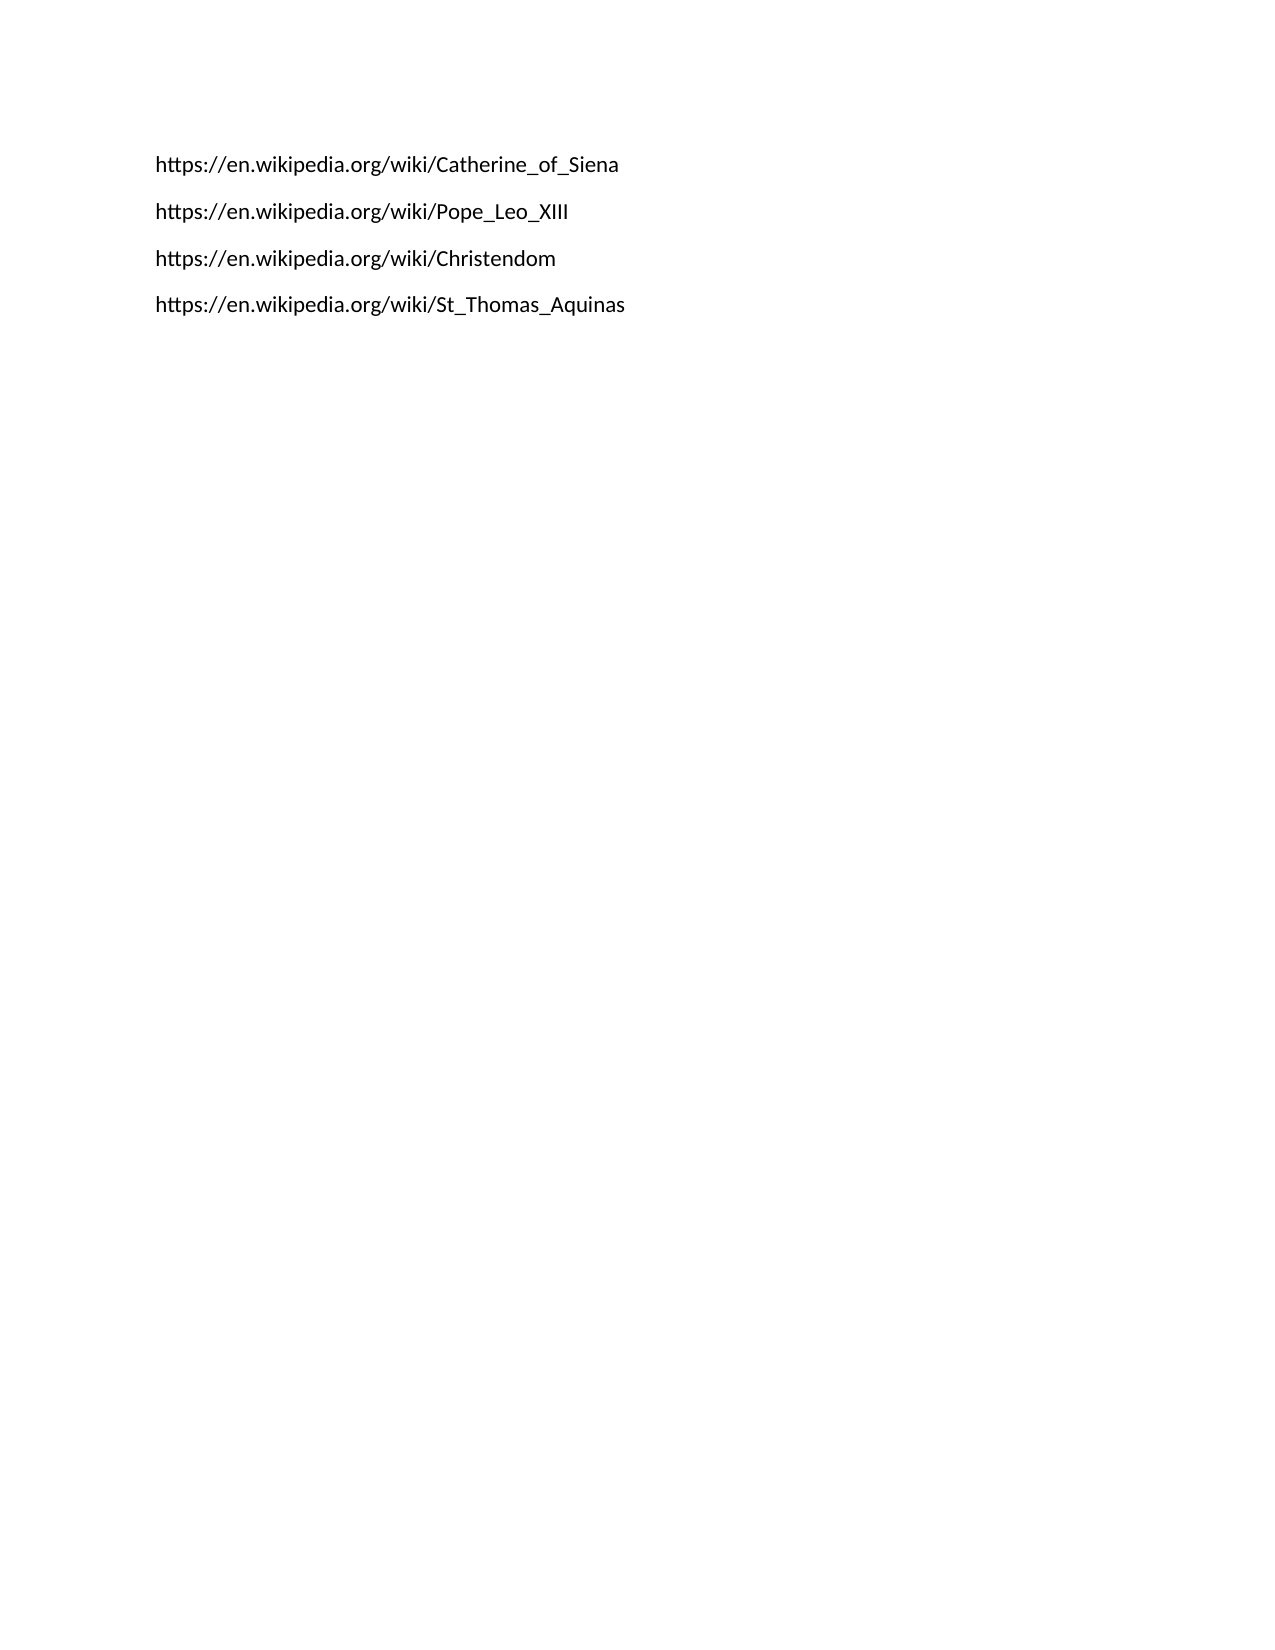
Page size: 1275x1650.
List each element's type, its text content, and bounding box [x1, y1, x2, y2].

text https://en.wikipedia.org/wiki/Christendom [150, 244, 1125, 272]
text https://en.wikipedia.org/wiki/Pope_Leo_XIII [150, 197, 1125, 225]
text https://en.wikipedia.org/wiki/St_Thomas_Aquinas [150, 291, 1125, 319]
text https://en.wikipedia.org/wiki/Catherine_of_Siena [150, 150, 1125, 178]
